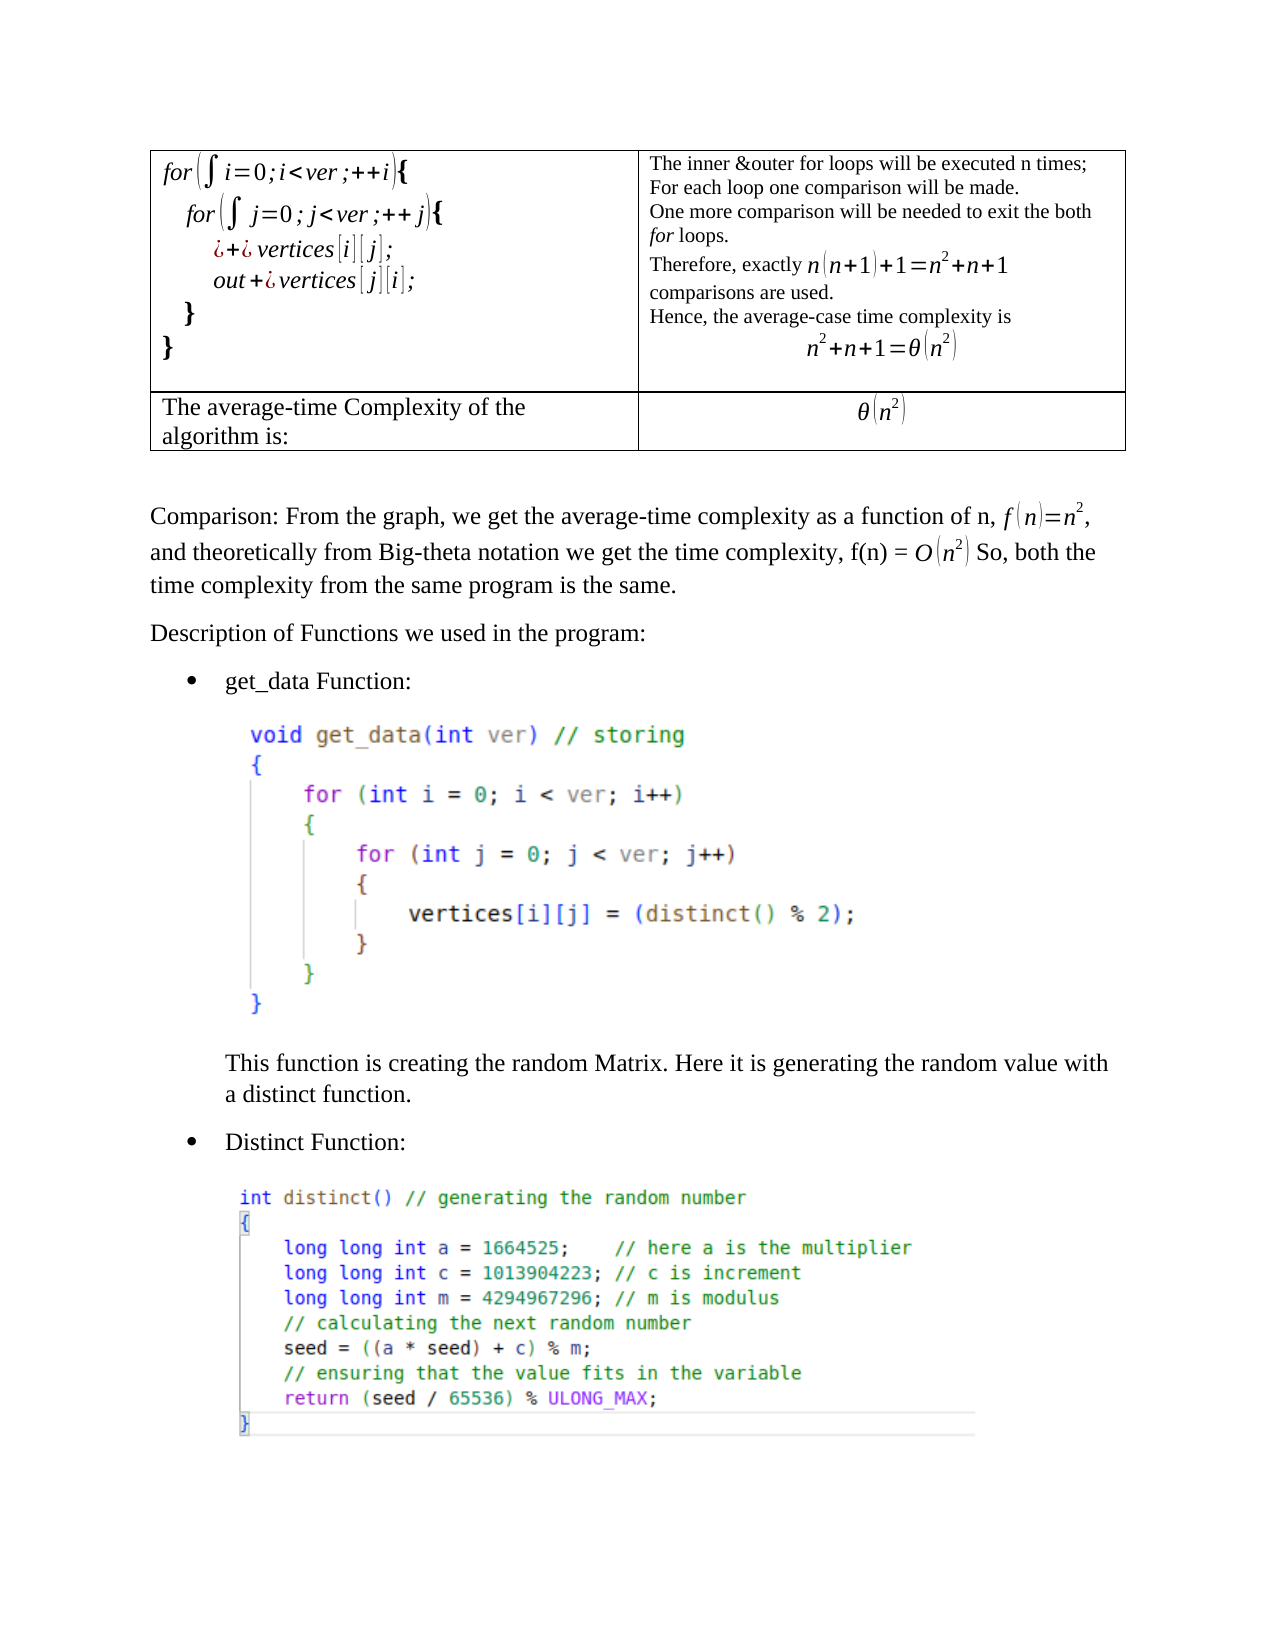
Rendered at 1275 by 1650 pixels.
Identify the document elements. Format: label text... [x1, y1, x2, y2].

list Distinct Function: [187, 1127, 1125, 1156]
table_cell The inner &outer for loops will be executed n times; For each loop one comparison will be made. One more comparison will be needed to exit the both for loops. Therefore, exactly comparisons are used. Hence, the average-case time complexity is [639, 151, 1125, 391]
picture [225, 713, 901, 1030]
text This function is creating the random Matrix. Here it is generating the random value with a distinct function. [150, 1048, 1125, 1108]
list get_data Function: [187, 666, 1125, 695]
table_cell The average-time Complexity of the algorithm is: [151, 393, 638, 450]
picture [225, 1175, 976, 1443]
text Description of Functions we used in the program: [150, 618, 1125, 647]
table_cell [639, 393, 1125, 450]
table_cell { { } } [151, 151, 638, 391]
text Comparison: From the graph, we get the average-time complexity as a function of n, , and theoretically from Big-theta notation we get the time complexity, f(n) = So, both the time complexity from the same program is the same. [150, 499, 1125, 599]
